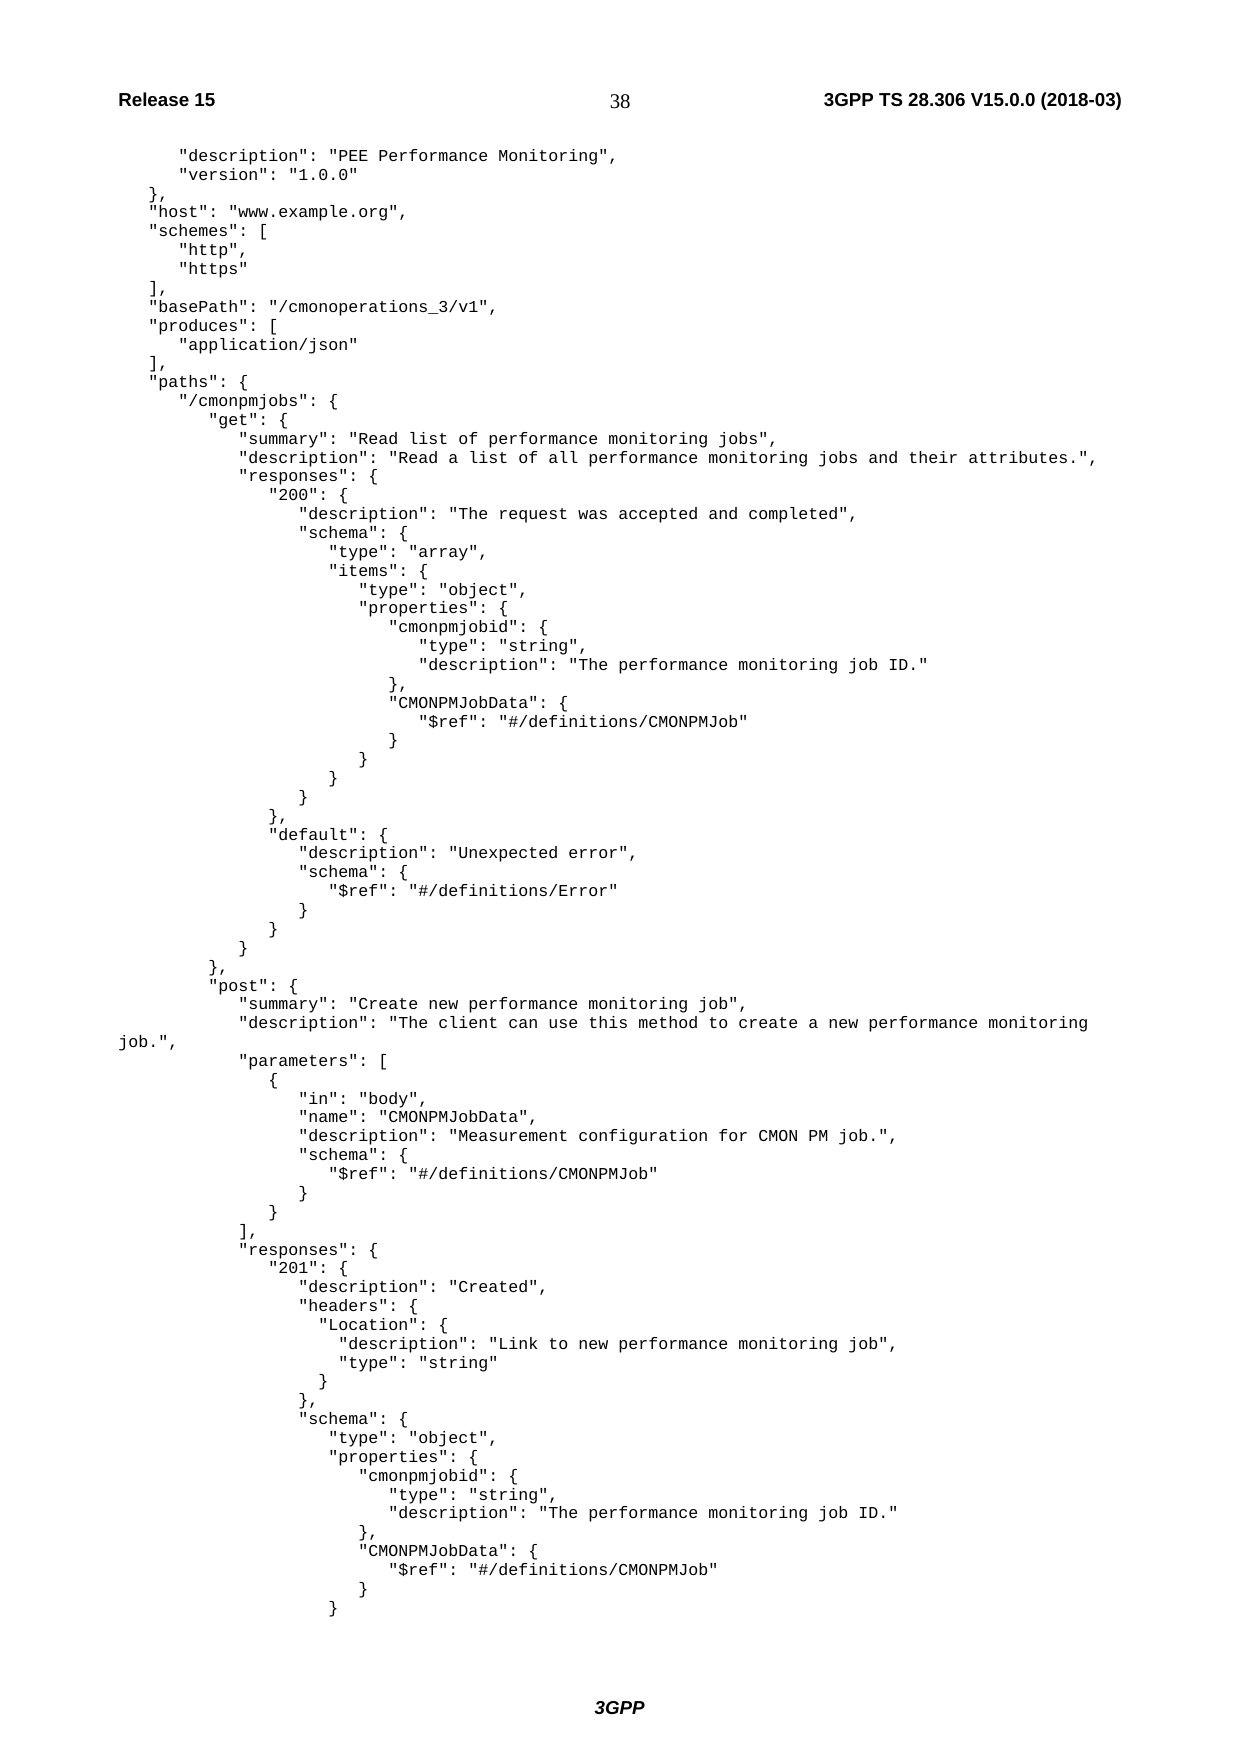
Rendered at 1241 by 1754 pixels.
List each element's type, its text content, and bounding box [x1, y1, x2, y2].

text "/cmonpmjobs": { [118, 393, 1122, 411]
text "properties": { [118, 600, 1122, 619]
text "items": { [118, 562, 1122, 581]
text "CMONPMJobData": { [118, 694, 1122, 713]
text "summary": "Create new performance monitoring job", [118, 996, 1122, 1015]
text }, [118, 185, 1122, 204]
text "description": "PEE Performance Monitoring", [118, 147, 1122, 166]
text "paths": { [118, 374, 1122, 393]
text "description": "Measurement configuration for CMON PM job.", [118, 1128, 1122, 1147]
text "description": "The performance monitoring job ID." [118, 1505, 1122, 1524]
text "cmonpmjobid": { [118, 1467, 1122, 1486]
text "201": { [118, 1260, 1122, 1279]
text } [118, 1184, 1122, 1203]
text "type": "string" [118, 1354, 1122, 1373]
text } [118, 1580, 1122, 1599]
text }, [118, 675, 1122, 694]
text "description": "The request was accepted and completed", [118, 506, 1122, 524]
text "$ref": "#/definitions/Error" [118, 883, 1122, 902]
text "description": "Unexpected error", [118, 845, 1122, 864]
text "type": "array", [118, 543, 1122, 562]
text "schemes": [ [118, 223, 1122, 242]
text } [118, 939, 1122, 958]
text "schema": { [118, 864, 1122, 883]
text "in": "body", [118, 1090, 1122, 1109]
text } [118, 770, 1122, 788]
text "schema": { [118, 524, 1122, 543]
text "description": "Link to new performance monitoring job", [118, 1335, 1122, 1354]
text "application/json" [118, 336, 1122, 355]
text { [118, 1071, 1122, 1090]
text "cmonpmjobid": { [118, 619, 1122, 638]
text "name": "CMONPMJobData", [118, 1109, 1122, 1128]
text "$ref": "#/definitions/CMONPMJob" [118, 1166, 1122, 1184]
text "$ref": "#/definitions/CMONPMJob" [118, 713, 1122, 732]
text "summary": "Read list of performance monitoring jobs", [118, 430, 1122, 449]
text "properties": { [118, 1448, 1122, 1467]
text "default": { [118, 826, 1122, 845]
text "get": { [118, 411, 1122, 430]
text "description": "The client can use this method to create a new performance monitoring job.", [118, 1015, 1122, 1052]
text "schema": { [118, 1147, 1122, 1166]
text "200": { [118, 487, 1122, 506]
text } [118, 921, 1122, 939]
text }, [118, 1524, 1122, 1543]
text } [118, 788, 1122, 807]
text "produces": [ [118, 317, 1122, 336]
text ], [118, 355, 1122, 374]
text "type": "string", [118, 1486, 1122, 1505]
text "post": { [118, 977, 1122, 996]
text } [118, 1373, 1122, 1392]
text } [118, 732, 1122, 751]
text "basePath": "/cmonoperations_3/v1", [118, 298, 1122, 317]
text "parameters": [ [118, 1052, 1122, 1071]
text } [118, 902, 1122, 921]
text "description": "Created", [118, 1279, 1122, 1298]
text "Location": { [118, 1316, 1122, 1335]
text ], [118, 279, 1122, 298]
text } [118, 751, 1122, 770]
text "headers": { [118, 1298, 1122, 1316]
text }, [118, 807, 1122, 826]
text "schema": { [118, 1411, 1122, 1429]
text } [118, 1599, 1122, 1618]
text "description": "Read a list of all performance monitoring jobs and their attributes.", [118, 449, 1122, 468]
text "responses": { [118, 1241, 1122, 1260]
text "http", [118, 242, 1122, 261]
text "type": "string", [118, 638, 1122, 657]
text "type": "object", [118, 581, 1122, 600]
text ], [118, 1222, 1122, 1241]
text "description": "The performance monitoring job ID." [118, 657, 1122, 675]
text "$ref": "#/definitions/CMONPMJob" [118, 1562, 1122, 1580]
text }, [118, 1392, 1122, 1411]
text "responses": { [118, 468, 1122, 487]
text "https" [118, 261, 1122, 279]
text "CMONPMJobData": { [118, 1543, 1122, 1562]
text }, [118, 958, 1122, 977]
text "version": "1.0.0" [118, 166, 1122, 185]
text } [118, 1203, 1122, 1222]
text "host": "www.example.org", [118, 204, 1122, 223]
text "type": "object", [118, 1429, 1122, 1448]
